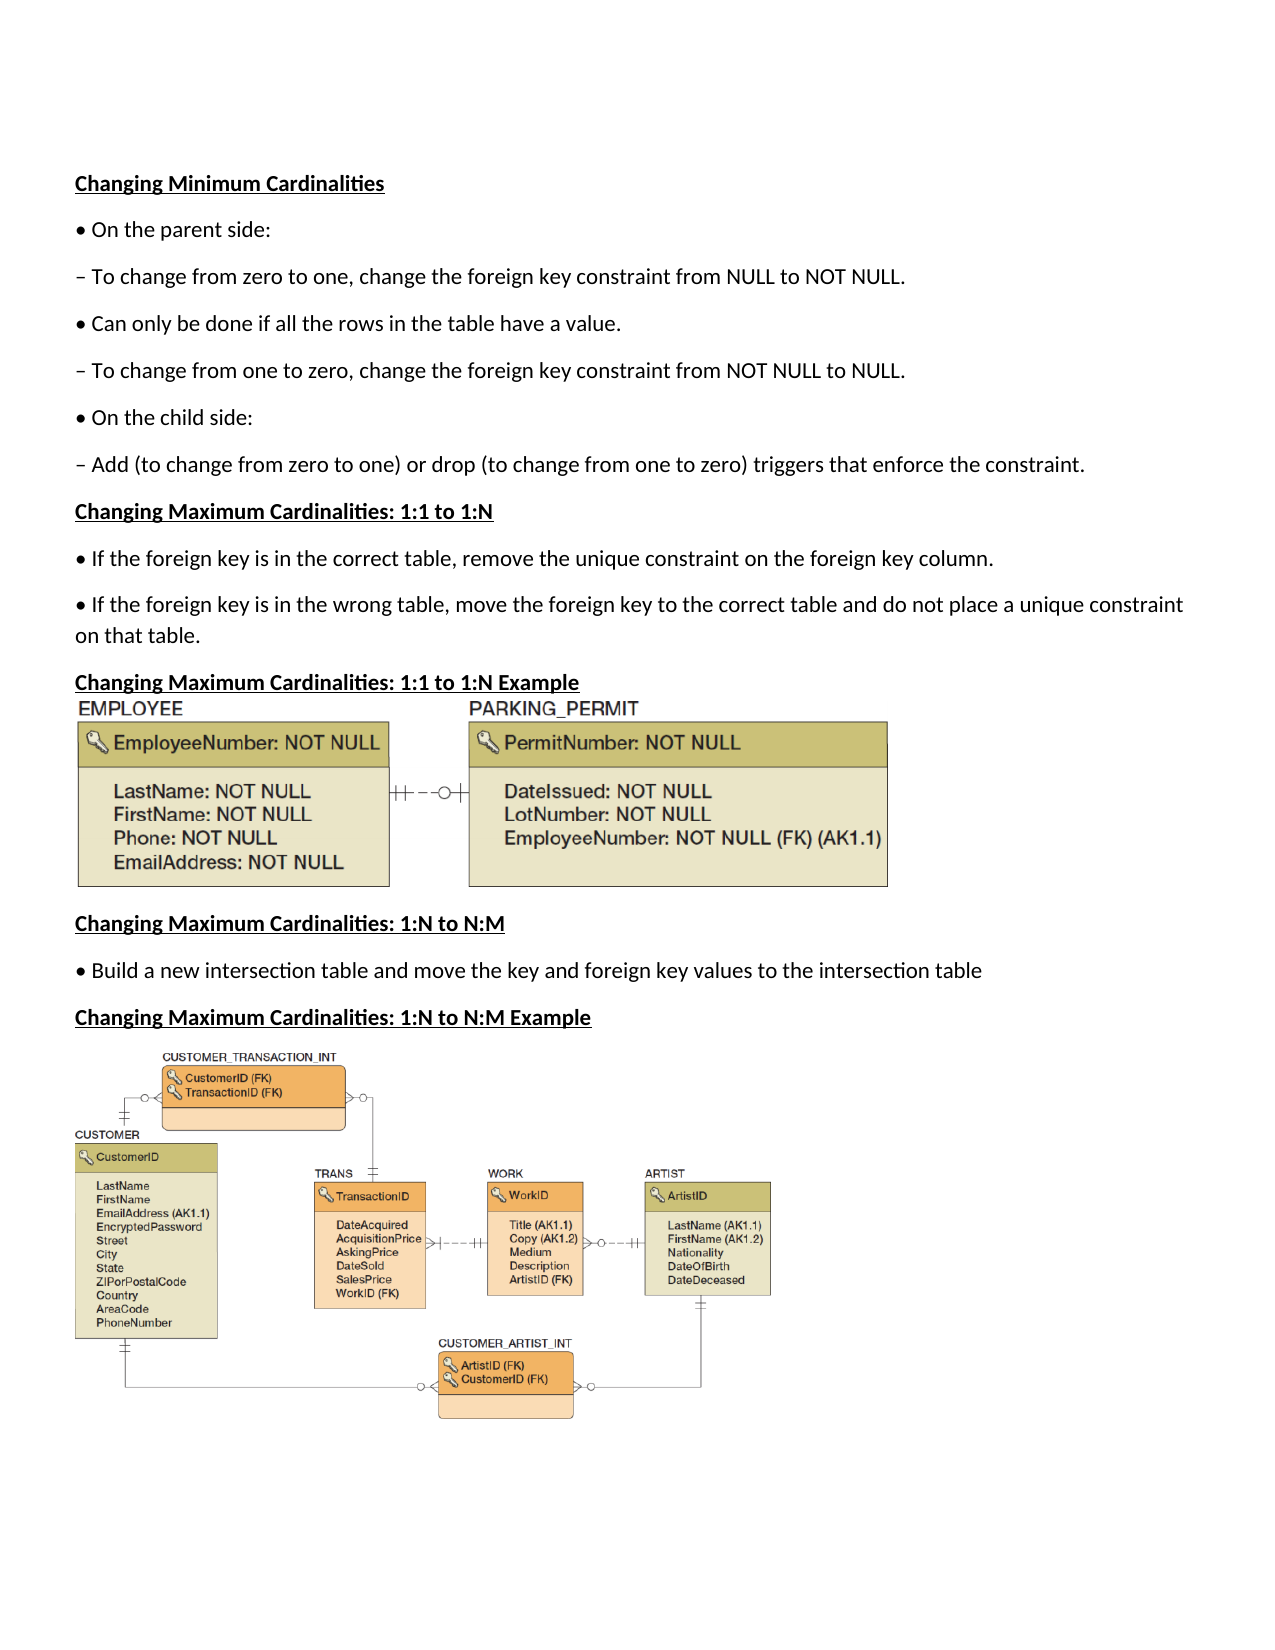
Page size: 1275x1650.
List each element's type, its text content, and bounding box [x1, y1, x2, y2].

text – To change from one to zero, change the foreign key constraint from NOT NULL to NULL. [75, 356, 1200, 384]
text – To change from zero to one, change the foreign key constraint from NULL to NOT NULL. [75, 262, 1200, 291]
text • Can only be done if all the rows in the table have a value. [75, 309, 1200, 337]
text Changing Maximum Cardinalities: 1:N to N:M Example [75, 1003, 1200, 1031]
text • On the child side: [75, 403, 1200, 431]
text • If the foreign key is in the wrong table, move the foreign key to the correct table and do not place a unique constraint on that table. [75, 591, 1200, 649]
text • Build a new intersection table and move the key and foreign key values to the intersection table [75, 956, 1200, 984]
text • On the parent side: [75, 216, 1200, 244]
picture [75, 697, 892, 891]
picture [75, 1049, 777, 1423]
text Changing Minimum Cardinalities [75, 169, 1200, 197]
text Changing Maximum Cardinalities: 1:N to N:M [75, 909, 1200, 937]
text • If the foreign key is in the correct table, remove the unique constraint on the foreign key column. [75, 544, 1200, 572]
text – Add (to change from zero to one) or drop (to change from one to zero) triggers that enforce the constraint. [75, 450, 1200, 478]
text Changing Maximum Cardinalities: 1:1 to 1:N [75, 497, 1200, 525]
